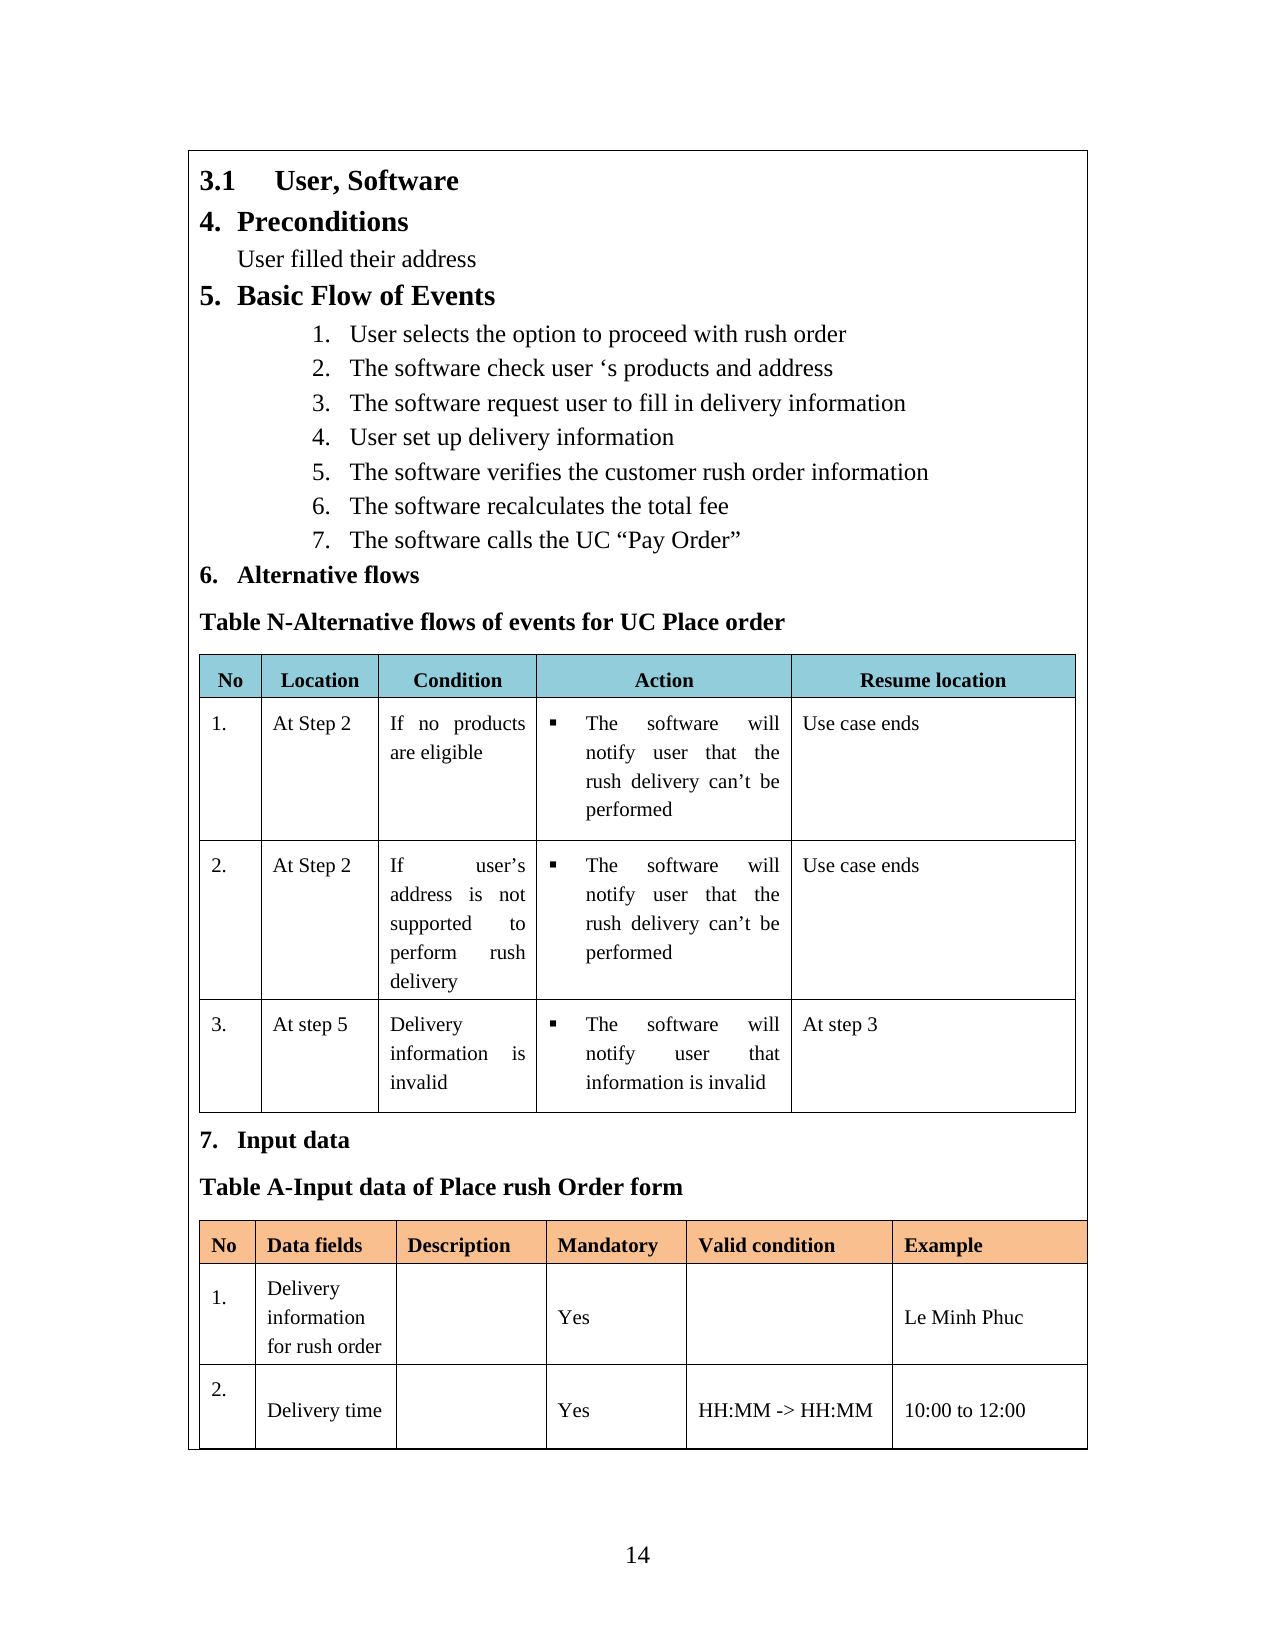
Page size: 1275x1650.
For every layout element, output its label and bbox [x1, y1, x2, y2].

table_header [189, 151, 1087, 1449]
